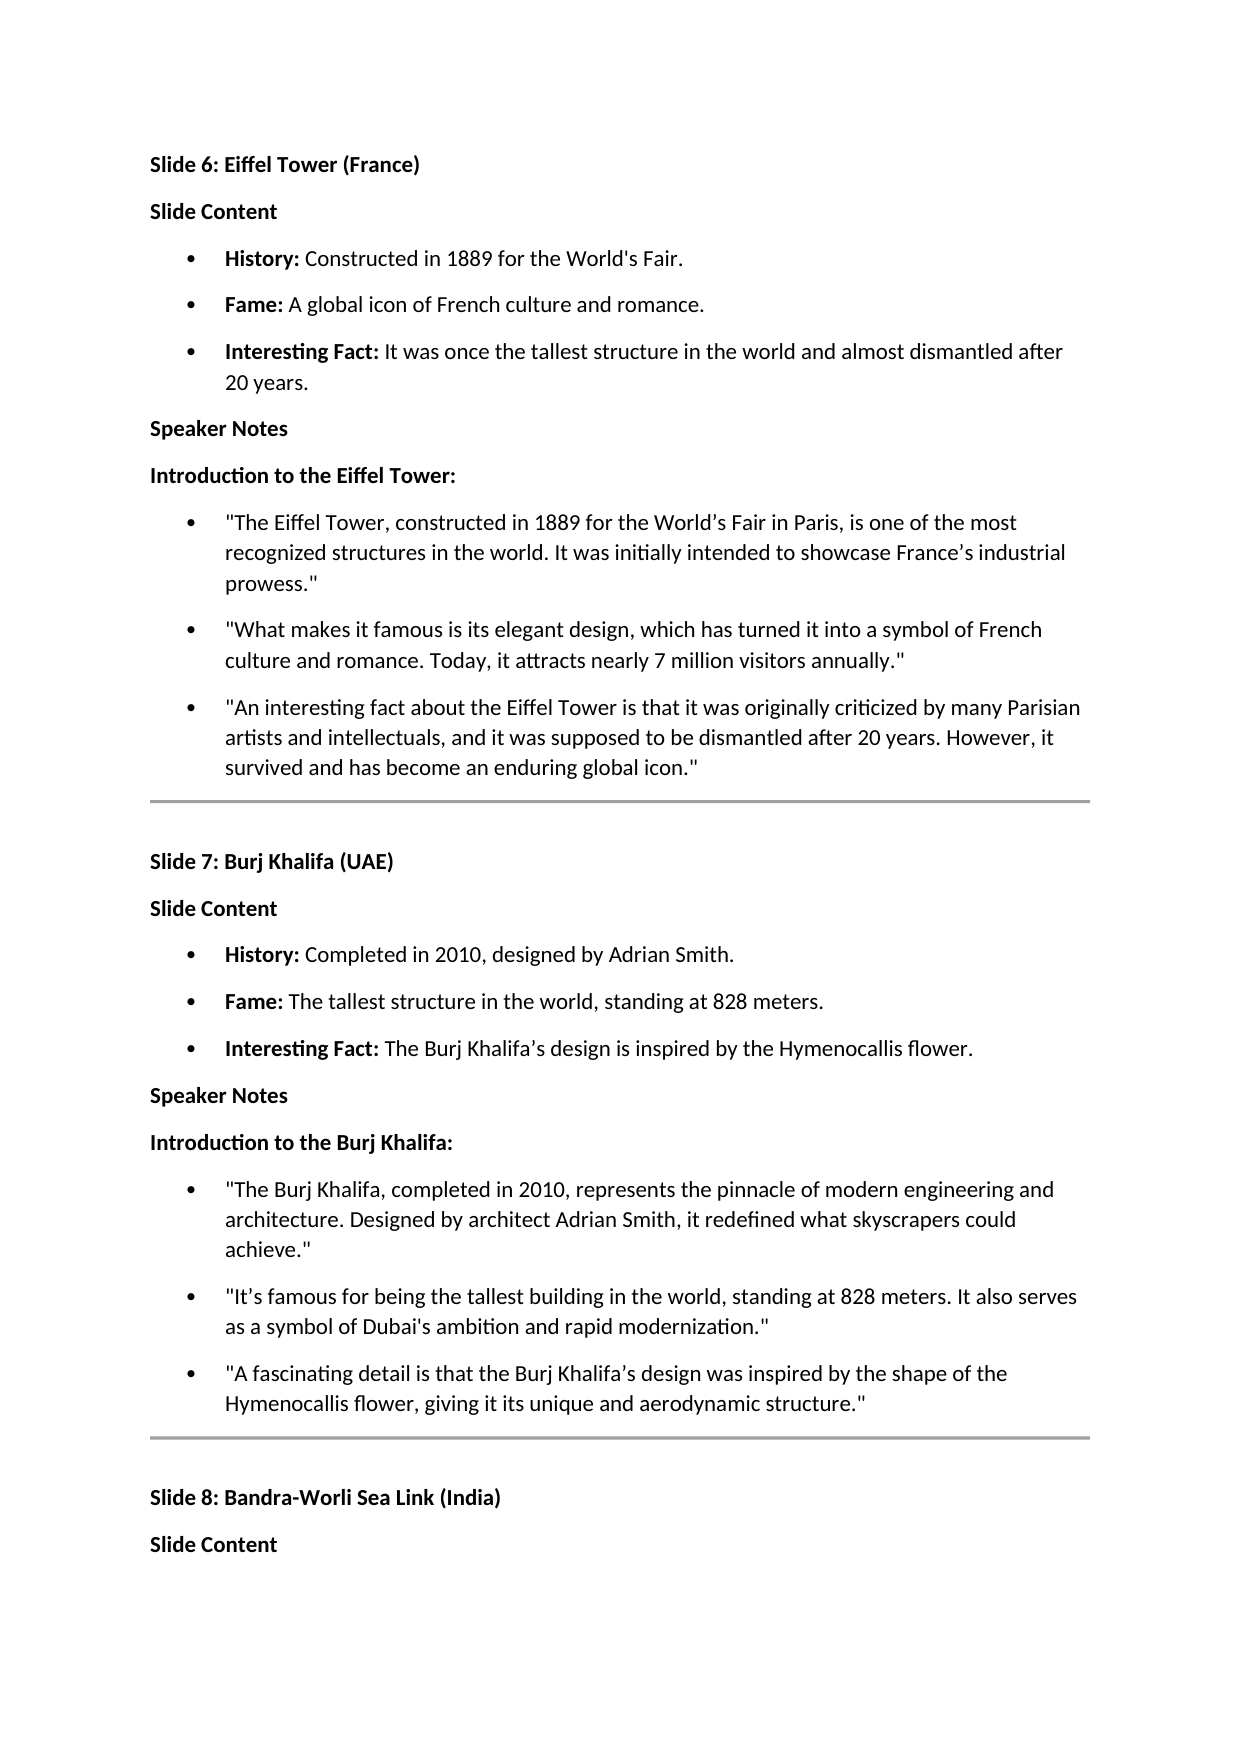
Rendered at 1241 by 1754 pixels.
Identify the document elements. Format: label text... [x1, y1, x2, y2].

text Speaker Notes [150, 1081, 1090, 1109]
text Slide Content [150, 1530, 1090, 1558]
list Interesting Fact: It was once the tallest structure in the world and almost dismantled after 20 years. [187, 337, 1090, 396]
text Introduction to the Eiffel Tower: [150, 461, 1090, 489]
list Interesting Fact: The Burj Khalifa’s design is inspired by the Hymenocallis flower. [187, 1034, 1090, 1062]
text Slide Content [150, 894, 1090, 922]
text Slide Content [150, 197, 1090, 225]
text Slide 8: Bandra-Worli Sea Link (India) [150, 1483, 1090, 1511]
list History: Completed in 2010, designed by Adrian Smith. [187, 941, 1090, 969]
text Introduction to the Burj Khalifa: [150, 1128, 1090, 1156]
list Fame: The tallest structure in the world, standing at 828 meters. [187, 987, 1090, 1016]
text Slide 6: Eiffel Tower (France) [150, 150, 1090, 178]
list Fame: A global icon of French culture and romance. [187, 291, 1090, 319]
list "An interesting fact about the Eiffel Tower is that it was originally criticized by many Parisian artists and intellectuals, and it was supposed to be dismantled after 20 years. However, it survived and has become an enduring global icon." [187, 693, 1090, 781]
text Speaker Notes [150, 414, 1090, 443]
list "A fascinating detail is that the Burj Khalifa’s design was inspired by the shape of the Hymenocallis flower, giving it its unique and aerodynamic structure." [187, 1359, 1090, 1418]
list "The Burj Khalifa, completed in 2010, represents the pinnacle of modern engineering and architecture. Designed by architect Adrian Smith, it redefined what skyscrapers could achieve." [187, 1175, 1090, 1263]
list "What makes it famous is its elegant design, which has turned it into a symbol of French culture and romance. Today, it attracts nearly 7 million visitors annually." [187, 616, 1090, 674]
text Slide 7: Burj Khalifa (UAE) [150, 847, 1090, 875]
list History: Constructed in 1889 for the World's Fair. [187, 244, 1090, 272]
list "It’s famous for being the tallest building in the world, standing at 828 meters. It also serves as a symbol of Dubai's ambition and rapid modernization." [187, 1282, 1090, 1341]
list "The Eiffel Tower, constructed in 1889 for the World’s Fair in Paris, is one of the most recognized structures in the world. It was initially intended to showcase France’s industrial prowess." [187, 508, 1090, 597]
